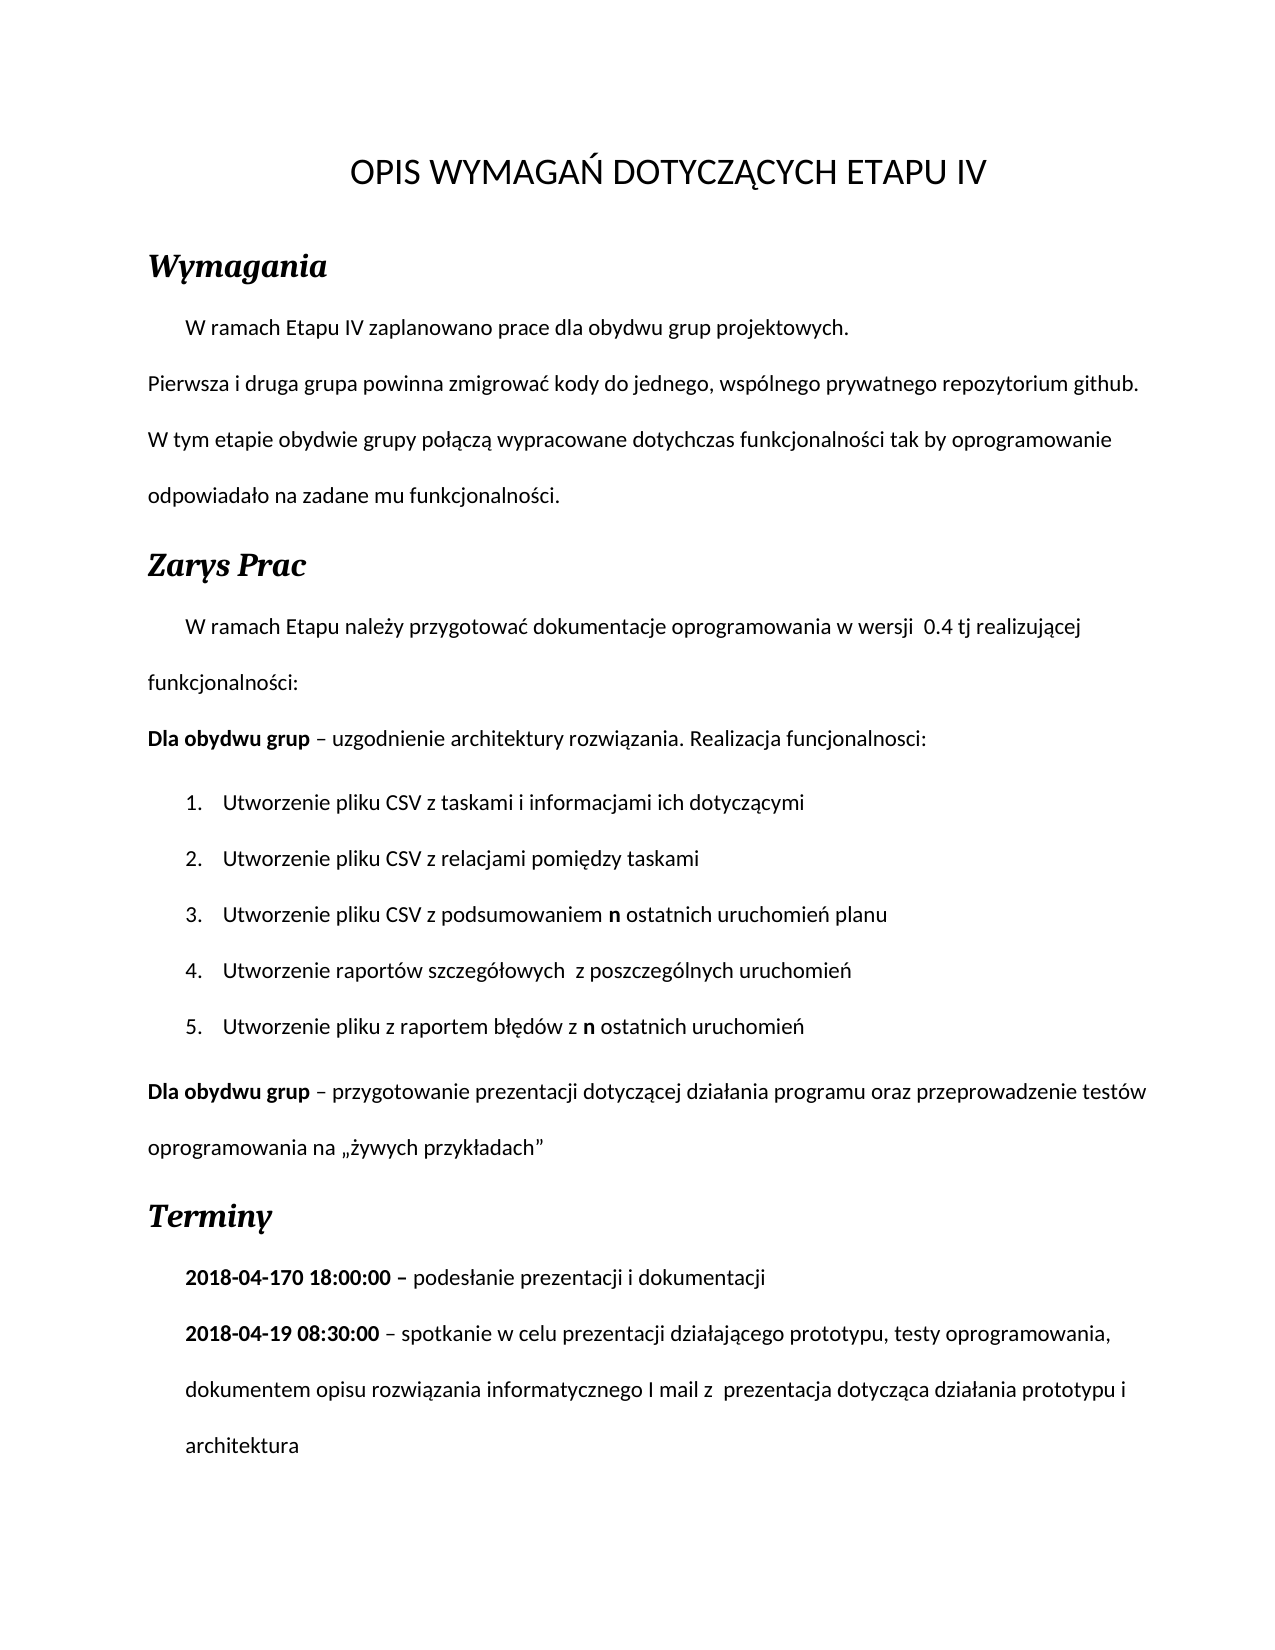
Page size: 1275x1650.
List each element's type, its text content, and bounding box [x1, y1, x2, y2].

text W ramach Etapu należy przygotować dokumentacje oprogramowania w wersji 0.4 tj realizującej funkcjonalności: Dla obydwu grup – uzgodnienie architektury rozwiązania. Realizacja funcjonalnosci: [148, 612, 1152, 752]
subtitle Terminy [148, 1197, 1152, 1236]
subtitle Wymagania [148, 248, 1152, 286]
subtitle Zarys Prac [148, 546, 1152, 584]
list Utworzenie pliku CSV z taskami i informacjami ich dotyczącymi [185, 788, 1152, 816]
text Dla obydwu grup – przygotowanie prezentacji dotyczącej działania programu oraz przeprowadzenie testów oprogramowania na „żywych przykładach” [148, 1077, 1152, 1161]
text OPIS WYMAGAŃ DOTYCZĄCYCH ETAPU IV [148, 148, 1152, 193]
text W ramach Etapu IV zaplanowano prace dla obydwu grup projektowych. Pierwsza i druga grupa powinna zmigrować kody do jednego, wspólnego prywatnego repozytorium github. W tym etapie obydwie grupy połączą wypracowane dotychczas funkcjonalności tak by oprogramowanie odpowiadało na zadane mu funkcjonalności. [148, 313, 1152, 509]
list Utworzenie pliku z raportem błędów z n ostatnich uruchomień [185, 1012, 1152, 1040]
list Utworzenie pliku CSV z podsumowaniem n ostatnich uruchomień planu [185, 900, 1152, 928]
list Utworzenie raportów szczegółowych z poszczególnych uruchomień [185, 956, 1152, 984]
list Utworzenie pliku CSV z relacjami pomiędzy taskami [185, 844, 1152, 872]
text 2018-04-170 18:00:00 – podesłanie prezentacji i dokumentacji 2018-04-19 08:30:00 – spotkanie w celu prezentacji działającego prototypu, testy oprogramowania, dokumentem opisu rozwiązania informatycznego I mail z prezentacja dotycząca działania prototypu i architektura [185, 1263, 1152, 1459]
